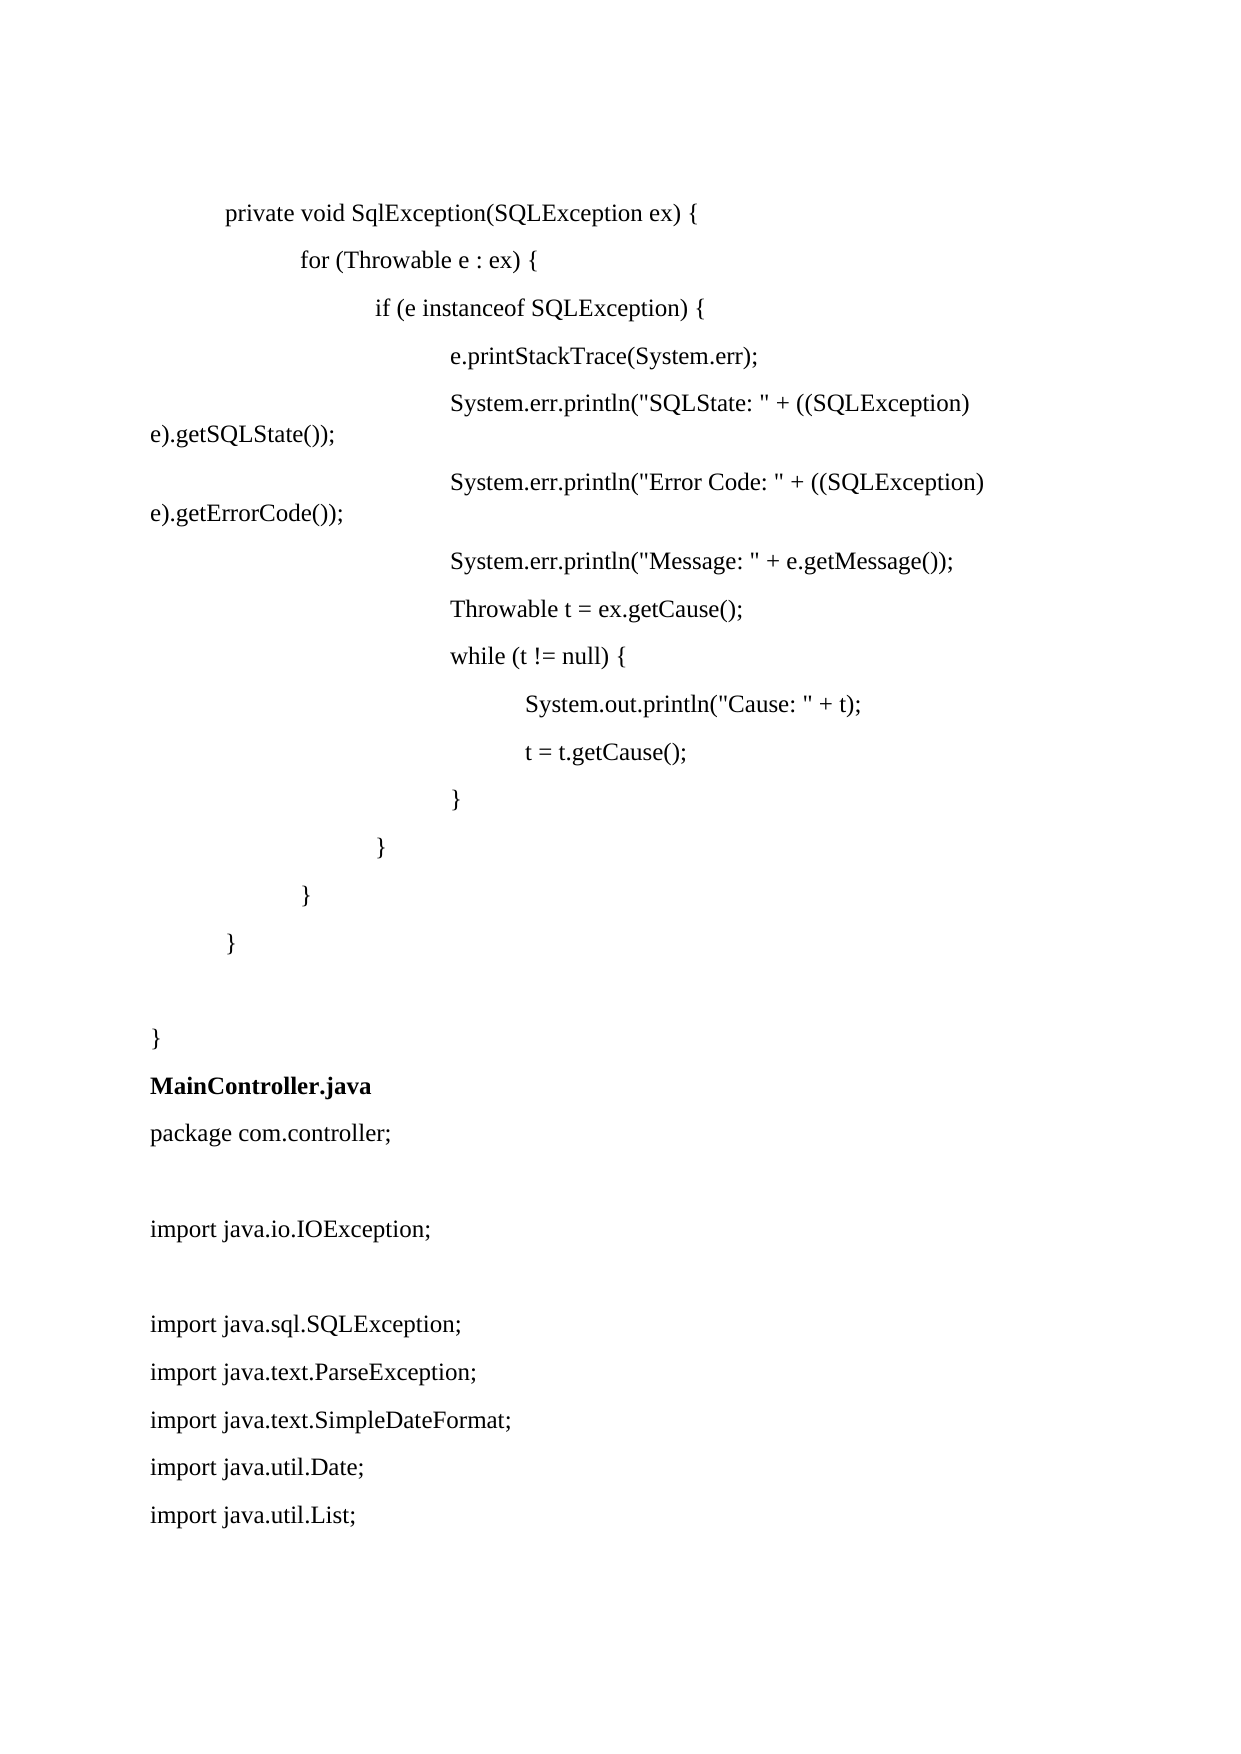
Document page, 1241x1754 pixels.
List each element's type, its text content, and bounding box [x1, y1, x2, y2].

text private void SqlException(SQLException ex) { [150, 198, 1090, 226]
text import java.text.SimpleDateFormat; [150, 1405, 1090, 1433]
text System.err.println("Message: " + e.getMessage()); [150, 546, 1090, 575]
text import java.sql.SQLException; [150, 1309, 1090, 1338]
text if (e instanceof SQLException) { [150, 293, 1090, 322]
text System.err.println("SQLState: " + ((SQLException) e).getSQLState()); [150, 388, 1090, 448]
text import java.util.List; [150, 1500, 1090, 1529]
text import java.text.ParseException; [150, 1357, 1090, 1386]
text } [150, 784, 1090, 813]
text import java.util.Date; [150, 1452, 1090, 1481]
text Throwable t = ex.getCause(); [150, 594, 1090, 622]
text package com.controller; [150, 1118, 1090, 1147]
text } [150, 1023, 1090, 1052]
text MainController.java [150, 1071, 1090, 1099]
text e.printStackTrace(System.err); [150, 341, 1090, 369]
text System.err.println("Error Code: " + ((SQLException) e).getErrorCode()); [150, 467, 1090, 527]
text while (t != null) { [150, 641, 1090, 670]
text } [150, 832, 1090, 861]
text import java.io.IOException; [150, 1214, 1090, 1243]
text System.out.println("Cause: " + t); [150, 689, 1090, 718]
text t = t.getCause(); [150, 737, 1090, 766]
text for (Throwable e : ex) { [150, 245, 1090, 274]
text } [150, 880, 1090, 909]
text } [150, 928, 1090, 956]
